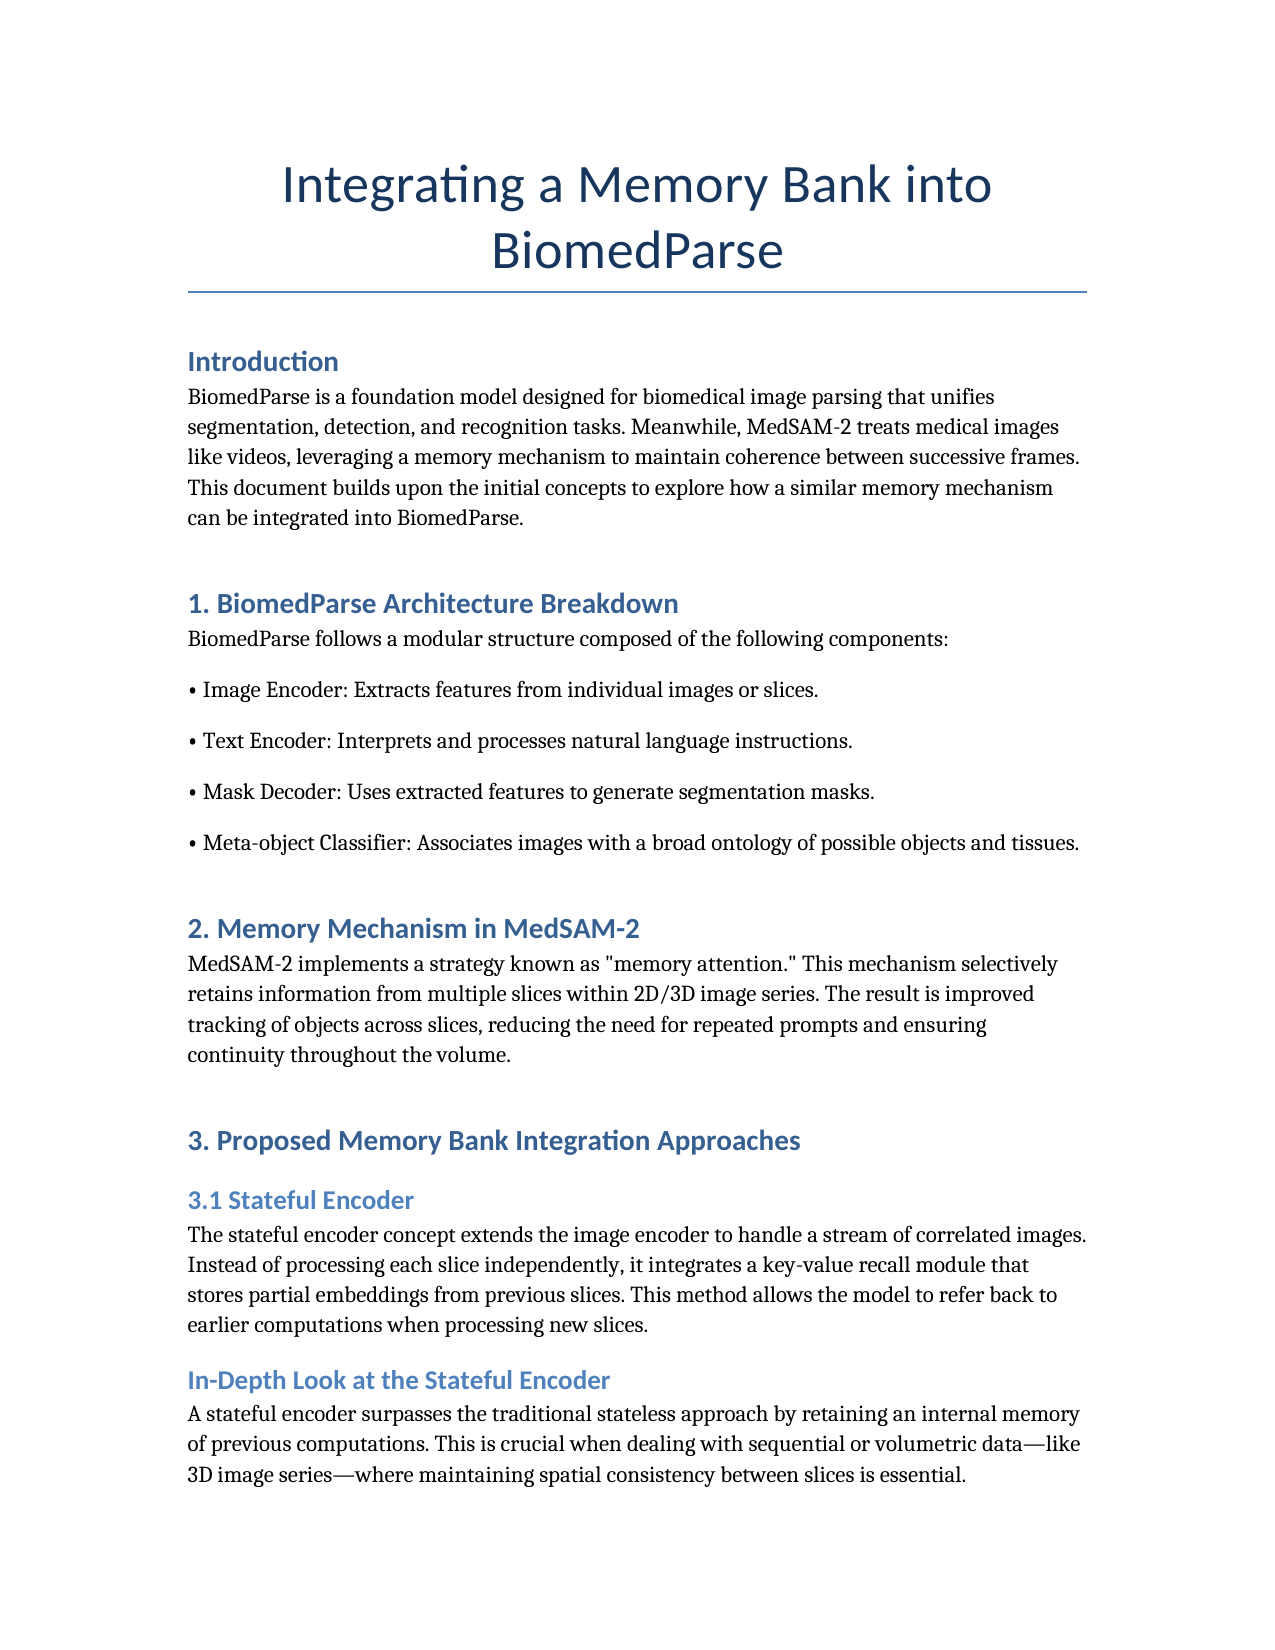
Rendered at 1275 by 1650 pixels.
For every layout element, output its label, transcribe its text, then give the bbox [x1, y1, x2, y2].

text • Meta-object Classifier: Associates images with a broad ontology of possible objects and tissues. [187, 830, 1087, 856]
text The stateful encoder concept extends the image encoder to handle a stream of correlated images. Instead of processing each slice independently, it integrates a key-value recall module that stores partial embeddings from previous slices. This method allows the model to refer back to earlier computations when processing new slices. [187, 1221, 1087, 1338]
text MedSAM-2 implements a strategy known as "memory attention." This mechanism selectively retains information from multiple slices within 2D/3D image series. The result is improved tracking of objects across slices, reducing the need for repeated prompts and ensuring continuity throughout the volume. [187, 951, 1087, 1068]
text • Text Encoder: Interprets and processes natural language instructions. [187, 728, 1087, 754]
text • Mask Decoder: Uses extracted features to generate segmentation masks. [187, 779, 1087, 805]
subtitle 2. Memory Mechanism in MedSAM-2 [187, 910, 1087, 946]
subtitle Introduction [187, 343, 1087, 378]
text BiomedParse follows a modular structure composed of the following components: [187, 626, 1087, 652]
subtitle In-Depth Look at the Stateful Encoder [187, 1363, 1087, 1396]
subtitle 1. BiomedParse Architecture Breakdown [187, 585, 1087, 620]
text • Image Encoder: Extracts features from individual images or slices. [187, 677, 1087, 703]
text BiomedParse is a foundation model designed for biomedical image parsing that unifies segmentation, detection, and recognition tasks. Meanwhile, MedSAM-2 treats medical images like videos, leveraging a memory mechanism to maintain coherence between successive frames. This document builds upon the initial concepts to explore how a similar memory mechanism can be integrated into BiomedParse. [187, 384, 1087, 531]
subtitle 3.1 Stateful Encoder [187, 1183, 1087, 1217]
title Integrating a Memory Bank into BiomedParse [187, 150, 1087, 293]
subtitle 3. Proposed Memory Bank Integration Approaches [187, 1122, 1087, 1157]
text A stateful encoder surpasses the traditional stateless approach by retaining an internal memory of previous computations. This is crucial when dealing with sequential or volumetric data—like 3D image series—where maintaining spatial consistency between slices is essential. [187, 1401, 1087, 1488]
